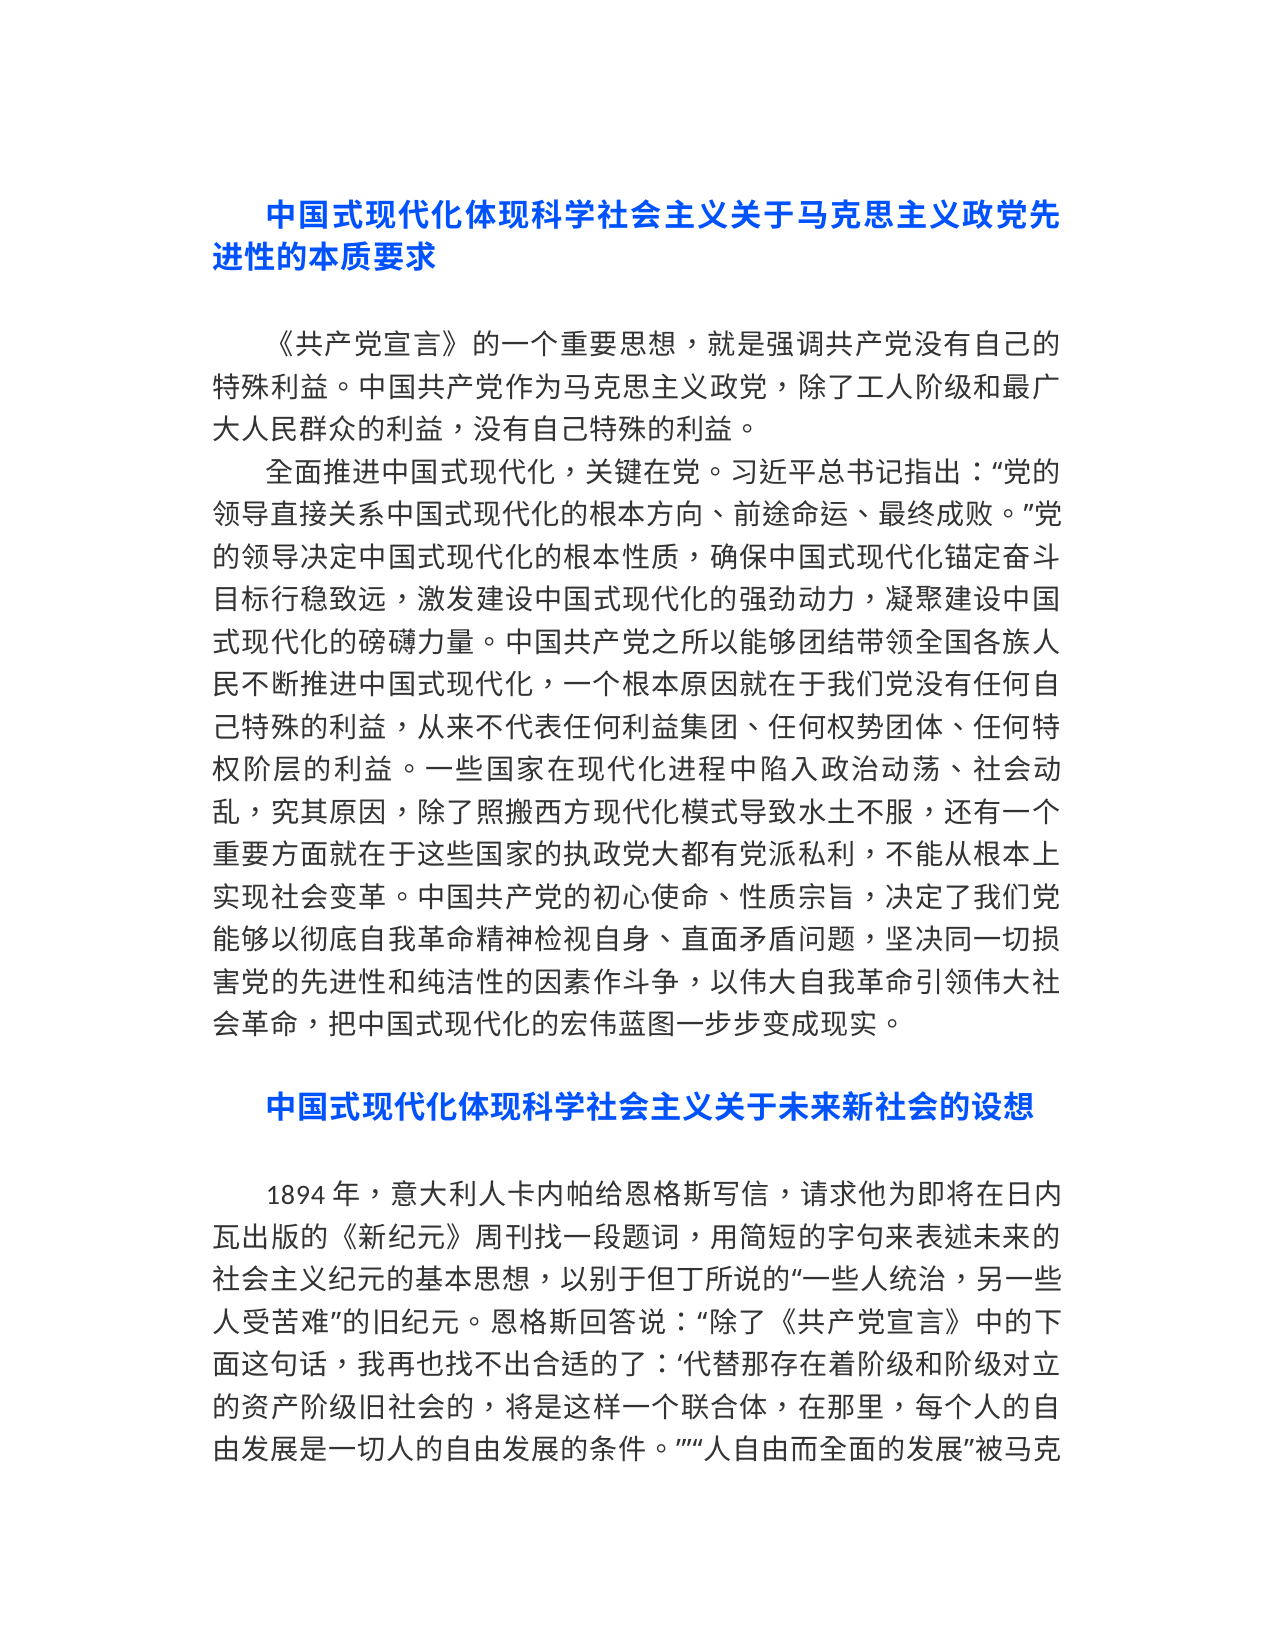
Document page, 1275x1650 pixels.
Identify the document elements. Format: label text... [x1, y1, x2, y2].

text 全面推进中国式现代化，关键在党。习近平总书记指出：“党的领导直接关系中国式现代化的根本方向、前途命运、最终成败。”党的领导决定中国式现代化的根本性质，确保中国式现代化锚定奋斗目标行稳致远，激发建设中国式现代化的强劲动力，凝聚建设中国式现代化的磅礴力量。中国共产党之所以能够团结带领全国各族人民不断推进中国式现代化，一个根本原因就在于我们党没有任何自己特殊的利益，从来不代表任何利益集团、任何权势团体、任何特权阶层的利益。一些国家在现代化进程中陷入政治动荡、社会动乱，究其原因，除了照搬西方现代化模式导致水土不服，还有一个重要方面就在于这些国家的执政党大都有党派私利，不能从根本上实现社会变革。中国共产党的初心使命、性质宗旨，决定了我们党能够以彻底自我革命精神检视自身、直面矛盾问题，坚决同一切损害党的先进性和纯洁性的因素作斗争，以伟大自我革命引领伟大社会革命，把中国式现代化的宏伟蓝图一步步变成现实。 [212, 448, 1062, 1043]
text 中国式现代化体现科学社会主义关于未来新社会的设想 [212, 1085, 1062, 1128]
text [212, 1170, 1062, 1468]
text 中国式现代化体现科学社会主义关于马克思主义政党先进性的本质要求 [212, 192, 1062, 278]
text 《共产党宣言》的一个重要思想，就是强调共产党没有自己的特殊利益。中国共产党作为马克思主义政党，除了工人阶级和最广大人民群众的利益，没有自己特殊的利益。 [212, 320, 1062, 448]
